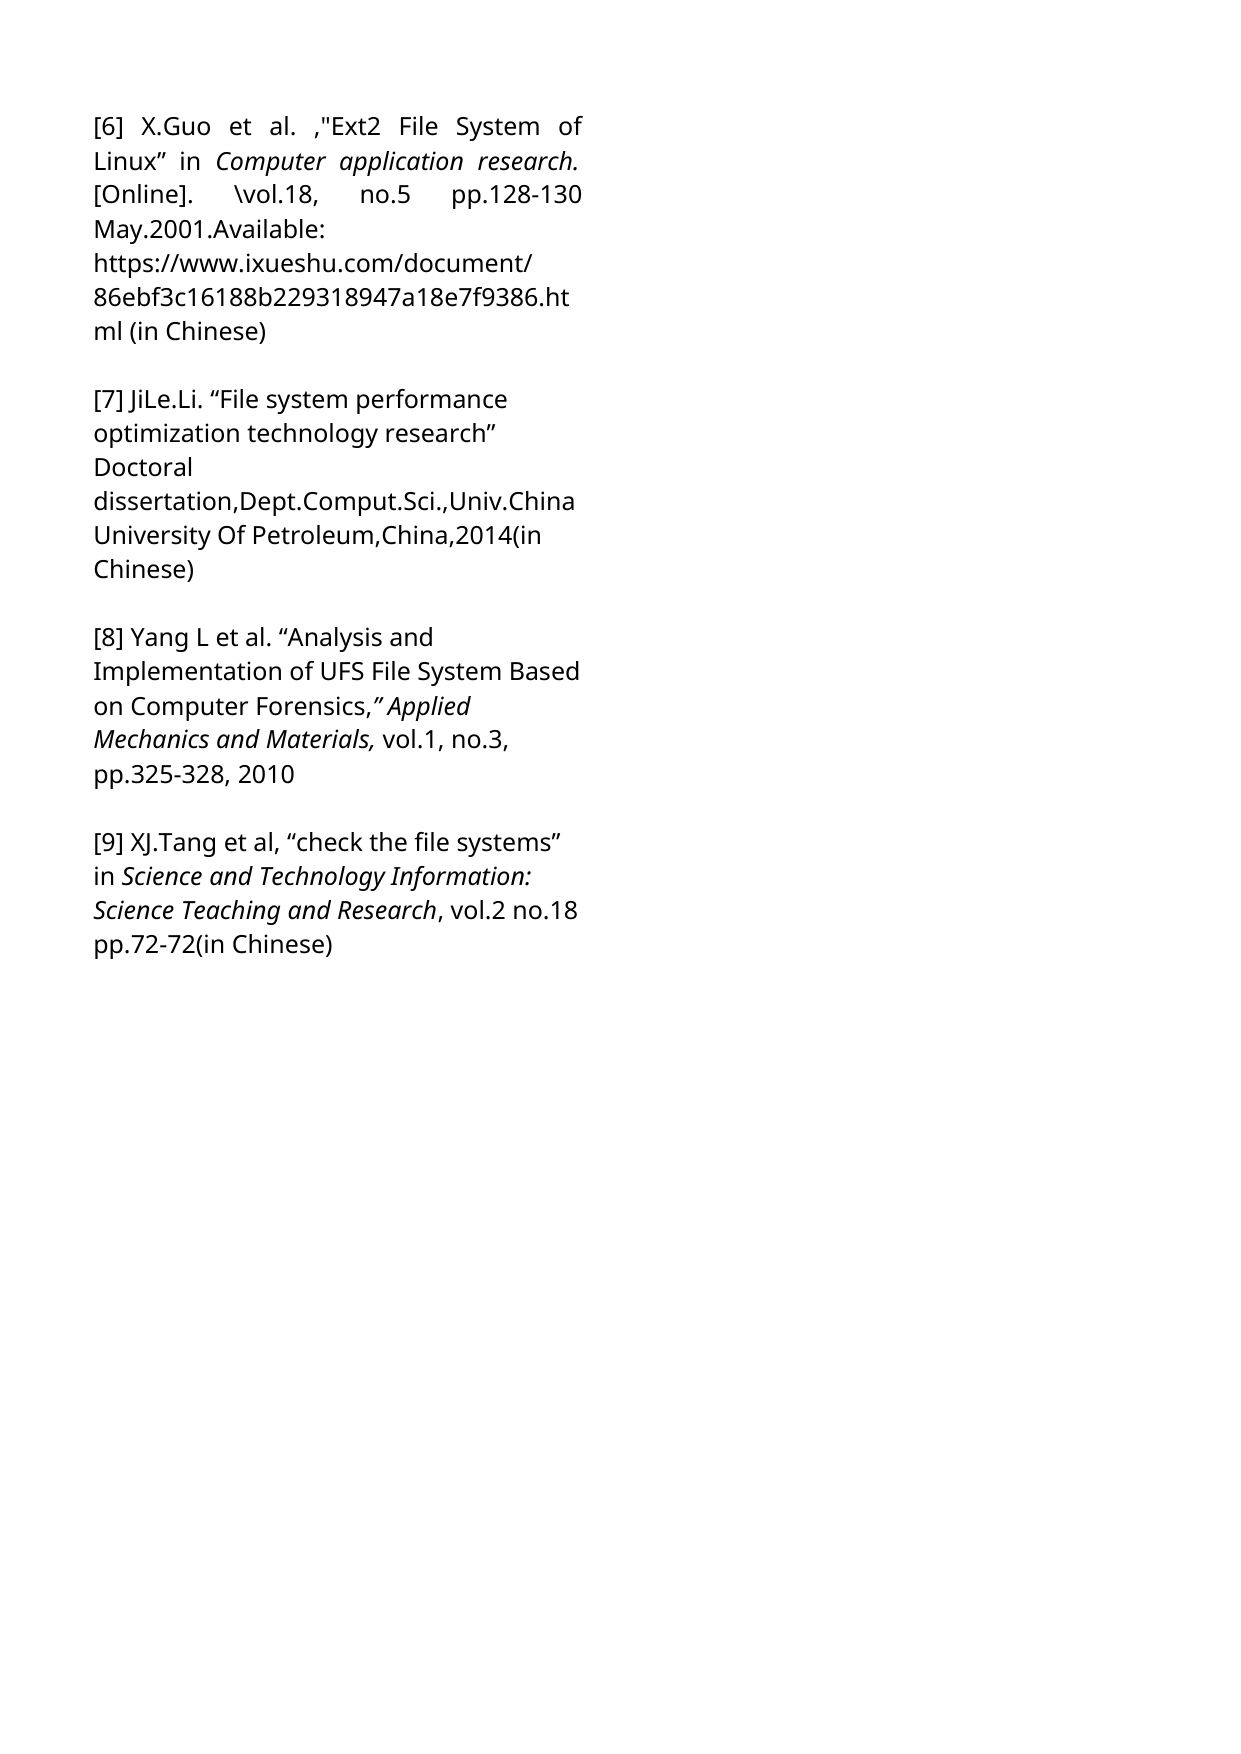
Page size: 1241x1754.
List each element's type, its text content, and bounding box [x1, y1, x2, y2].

text [6] X.Guo et al. ,"Ext2 File System of Linux” in Computer application research. [Online]. \vol.18, no.5 pp.128-130 May.2001.Available: [93, 109, 583, 245]
text [8] Yang L et al. “Analysis and Implementation of UFS File System Based on Computer Forensics,” Applied Mechanics and Materials, vol.1, no.3, pp.325-328, 2010 [93, 620, 583, 790]
text https://www.ixueshu.com/document/86ebf3c16188b229318947a18e7f9386.html (in Chinese) [93, 245, 583, 347]
text [7] JiLe.Li. “File system performance optimization technology research” Doctoral dissertation,Dept.Comput.Sci.,Univ.China University Of Petroleum,China,2014(in Chinese) [93, 382, 583, 586]
text [9] XJ.Tang et al, “check the file systems” in Science and Technology Information: Science Teaching and Research, vol.2 no.18 pp.72-72(in Chinese) [93, 824, 583, 961]
